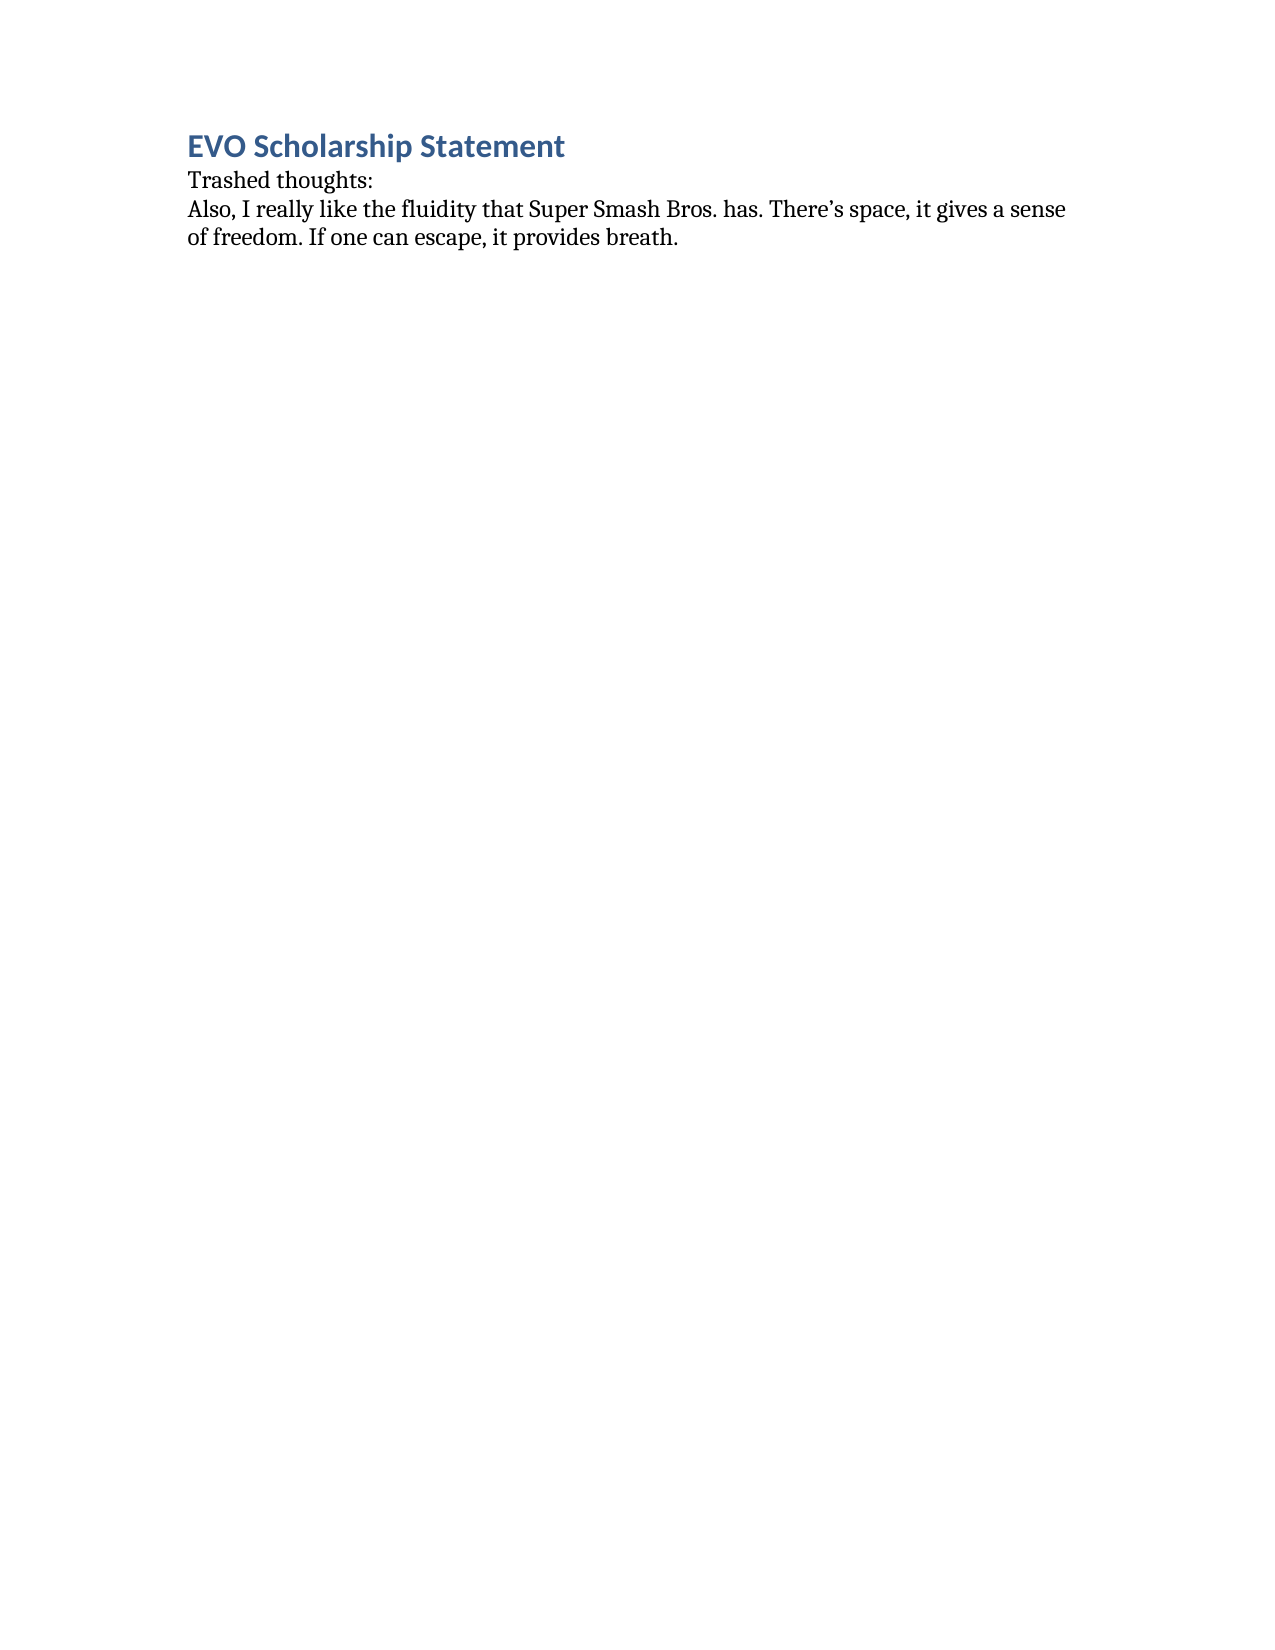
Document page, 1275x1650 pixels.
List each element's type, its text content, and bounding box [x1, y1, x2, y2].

text Trashed thoughts: [187, 166, 1087, 194]
text Also, I really like the fluidity that Super Smash Bros. has. There’s space, it gives a sense of freedom. If one can escape, it provides breath. [187, 194, 1087, 252]
